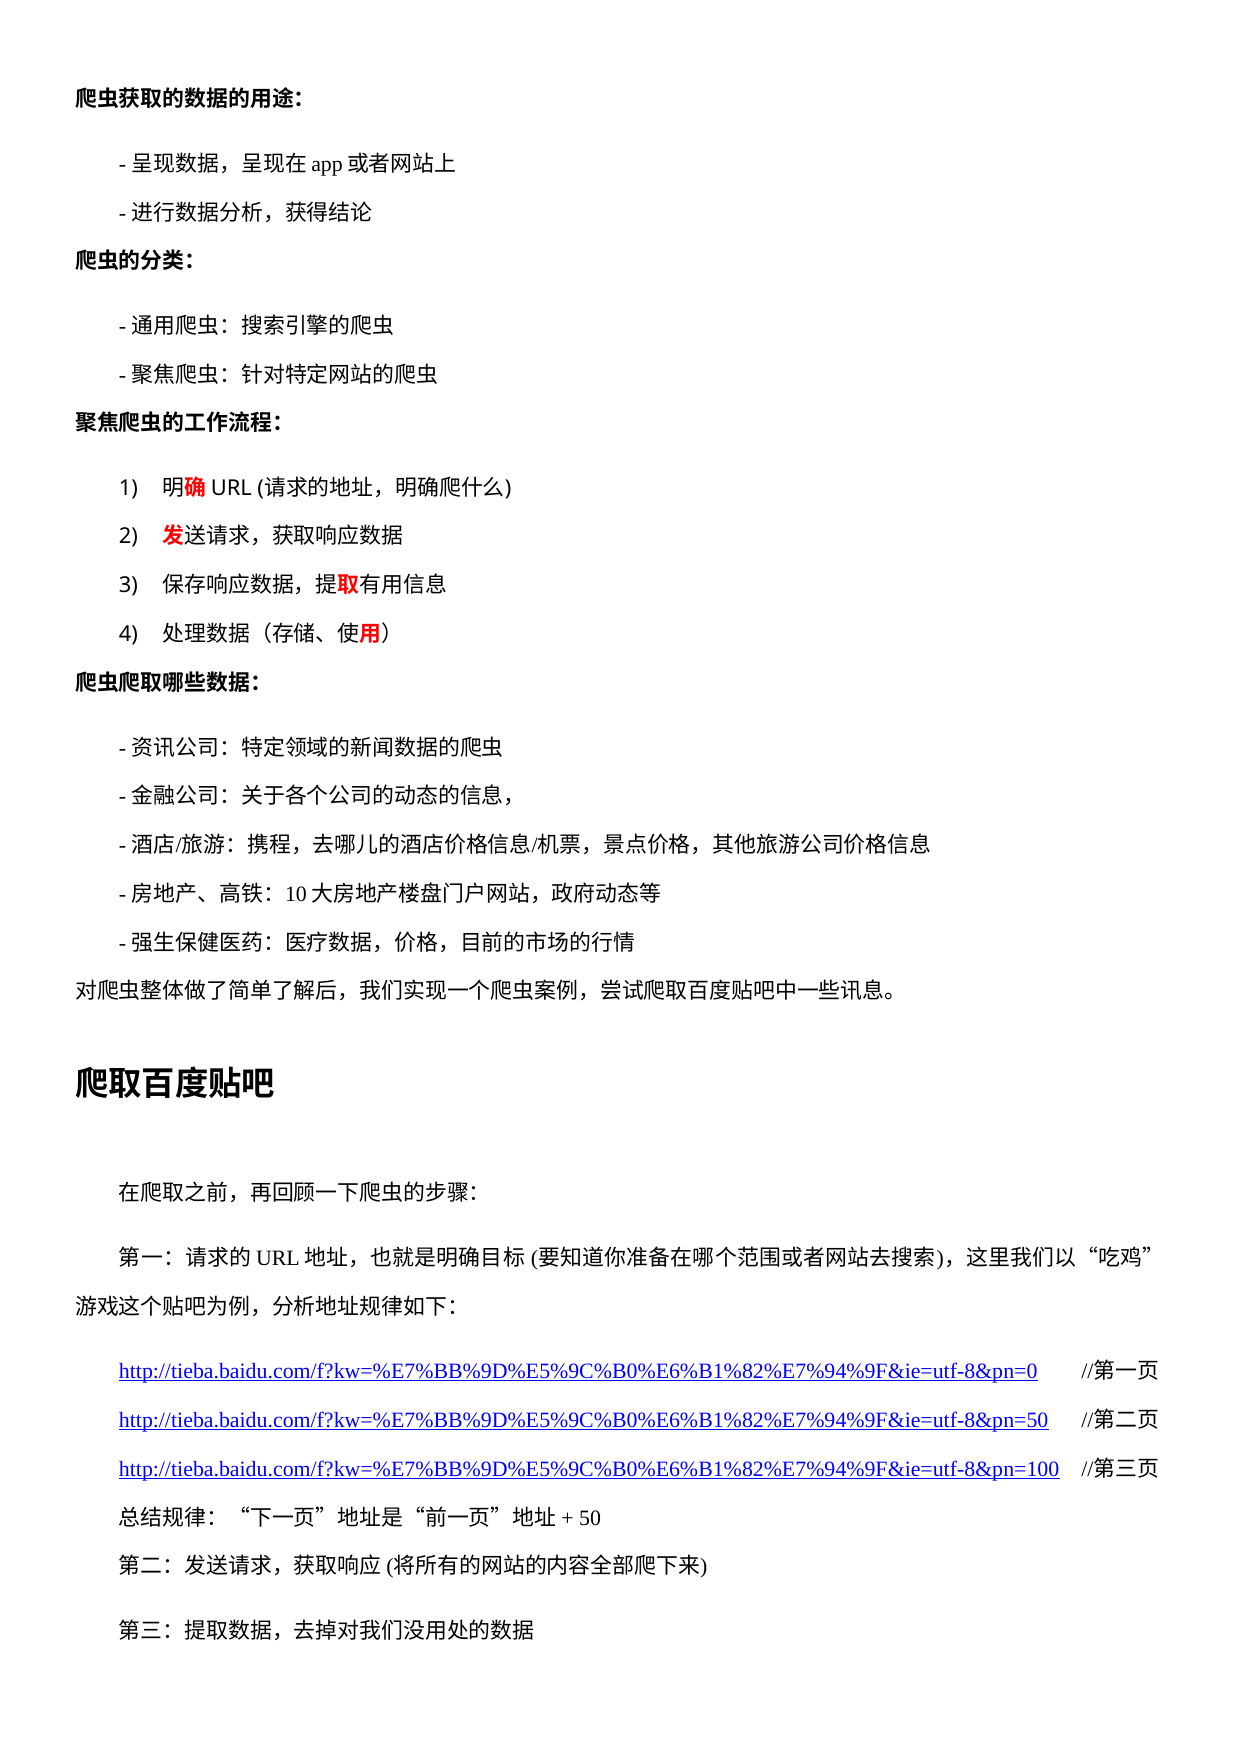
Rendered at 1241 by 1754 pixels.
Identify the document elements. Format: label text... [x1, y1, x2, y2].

text 对爬虫整体做了简单了解后，我们实现一个爬虫案例，尝试爬取百度贴吧中一些讯息。 [75, 973, 1165, 1005]
text - 强生保健医药：医疗数据，价格，目前的市场的行情 [75, 924, 1165, 957]
text - 聚焦爬虫：针对特定网站的爬虫 [75, 356, 1165, 389]
text - 房地产、高铁：10大房地产楼盘门户网站，政府动态等 [75, 875, 1165, 908]
list 保存响应数据，提取有用信息 [119, 567, 1165, 599]
list 处理数据（存储、使用） [119, 616, 1165, 648]
text 总结规律：“下一页”地址是“前一页”地址 + 50 [75, 1499, 1165, 1532]
text http://tieba.baidu.com/f?kw=%E7%BB%9D%E5%9C%B0%E6%B1%82%E7%94%9F&ie=utf-8&pn=0 //第一页 [75, 1353, 1165, 1385]
text 聚焦爬虫的工作流程： [75, 405, 1165, 437]
text - 进行数据分析，获得结论 [75, 194, 1165, 227]
text - 通用爬虫：搜索引擎的爬虫 [75, 307, 1165, 340]
text 爬虫的分类： [75, 243, 1165, 275]
text - 资讯公司：特定领域的新闻数据的爬虫 [75, 729, 1165, 762]
text - 金融公司：关于各个公司的动态的信息， [75, 778, 1165, 810]
subtitle 爬取百度贴吧 [75, 1048, 1165, 1113]
text 第一：请求的URL地址，也就是明确目标 (要知道你准备在哪个范围或者网站去搜索)，这里我们以“吃鸡”游戏这个贴吧为例，分析地址规律如下： [75, 1239, 1165, 1321]
list 明确URL (请求的地址，明确爬什么) [119, 469, 1165, 502]
list 发送请求，获取响应数据 [119, 518, 1165, 551]
text 在爬取之前，再回顾一下爬虫的步骤： [75, 1175, 1165, 1207]
text - 呈现数据，呈现在app或者网站上 [75, 145, 1165, 178]
text - 酒店/旅游：携程，去哪儿的酒店价格信息/机票，景点价格，其他旅游公司价格信息 [75, 827, 1165, 859]
text 第二：发送请求，获取响应 (将所有的网站的内容全部爬下来) [75, 1548, 1165, 1580]
text 爬虫获取的数据的用途： [75, 81, 1165, 113]
text http://tieba.baidu.com/f?kw=%E7%BB%9D%E5%9C%B0%E6%B1%82%E7%94%9F&ie=utf-8&pn=50 //第二页 [75, 1402, 1165, 1434]
text http://tieba.baidu.com/f?kw=%E7%BB%9D%E5%9C%B0%E6%B1%82%E7%94%9F&ie=utf-8&pn=100 //第三页 [75, 1450, 1165, 1483]
text 第三：提取数据，去掉对我们没用处的数据 [75, 1612, 1165, 1645]
text 爬虫爬取哪些数据： [75, 664, 1165, 697]
